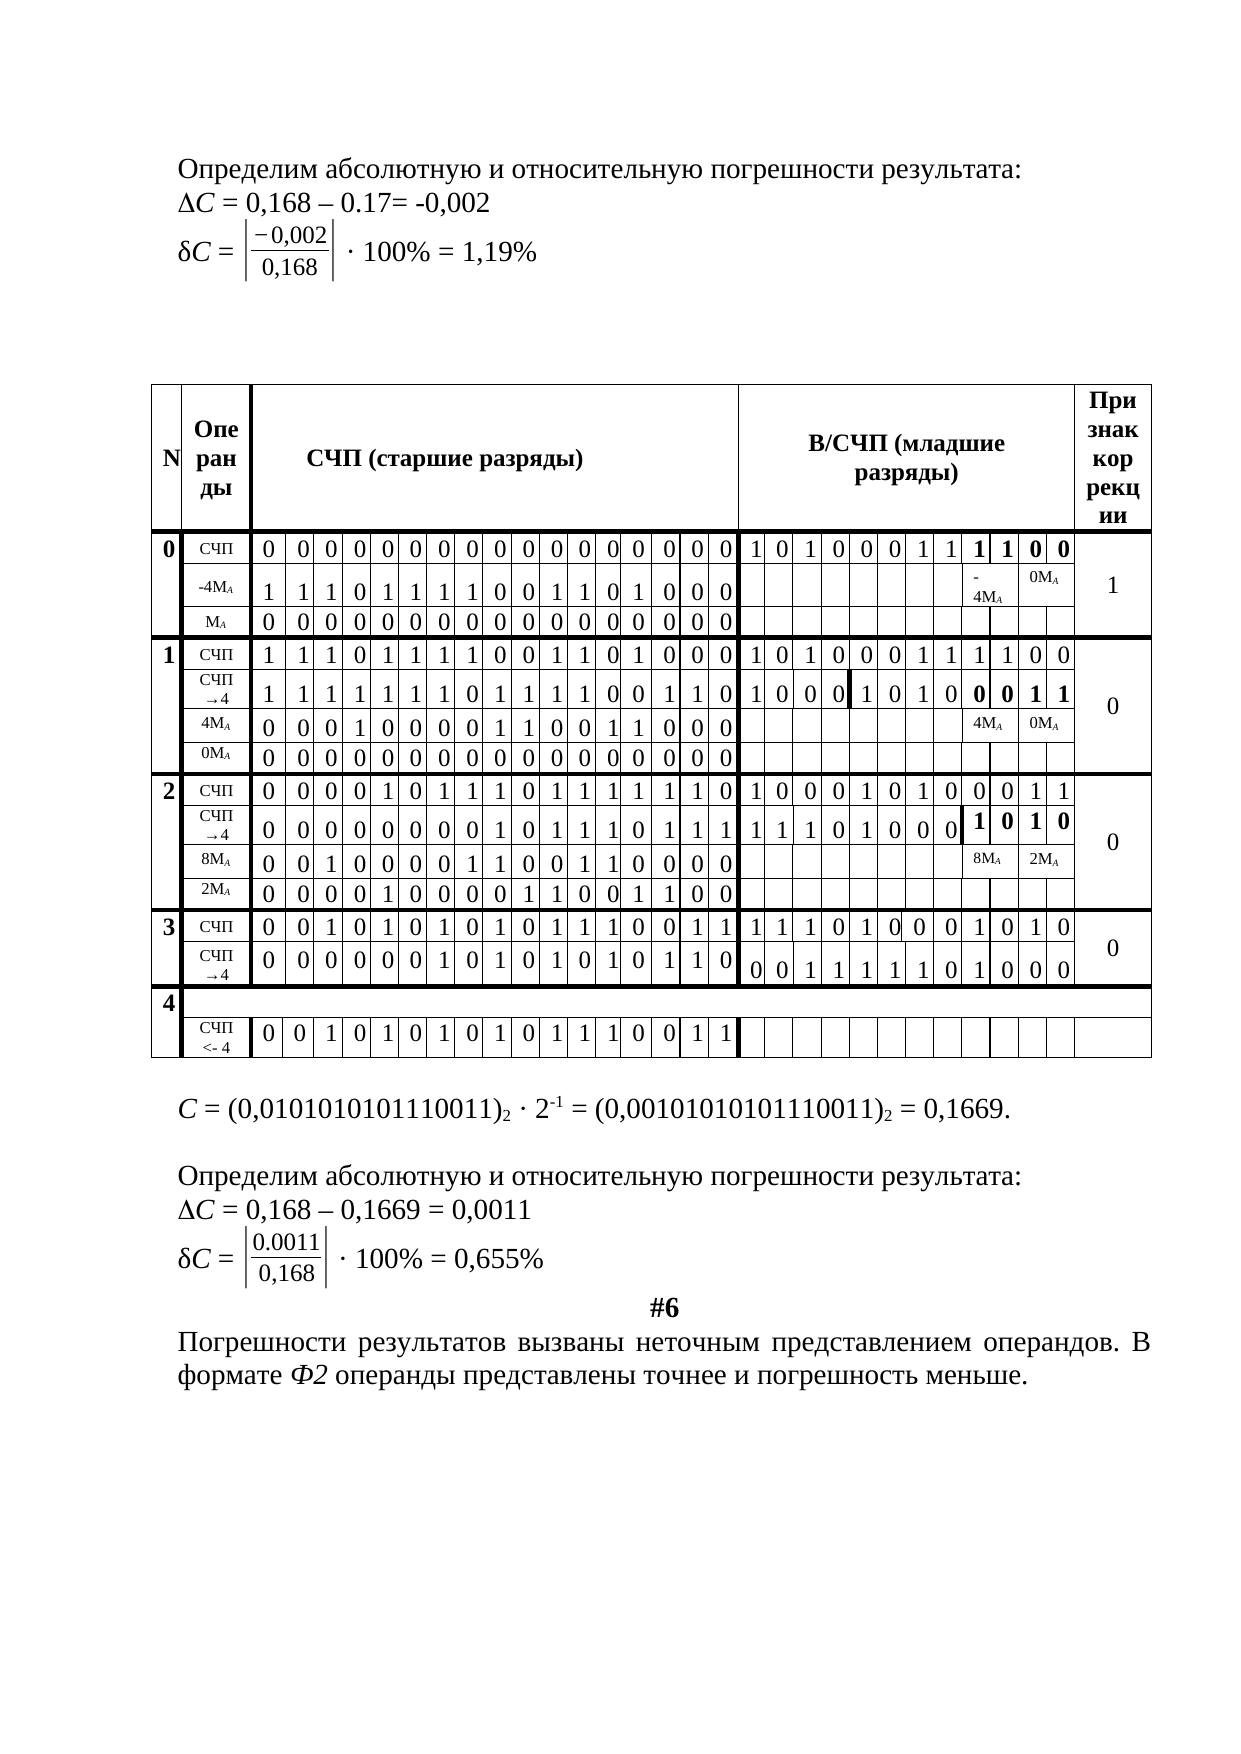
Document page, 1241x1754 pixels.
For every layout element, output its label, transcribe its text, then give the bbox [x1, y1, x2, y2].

table_cell 1 [343, 709, 370, 742]
table_cell [906, 743, 933, 771]
table_cell [793, 743, 821, 771]
table_cell [765, 709, 792, 742]
table_cell 1 [991, 640, 1018, 669]
table_cell 0 [1075, 776, 1151, 907]
table_cell [1019, 743, 1046, 771]
table_cell 1 [455, 845, 482, 878]
table_cell 0 [568, 534, 595, 562]
table_cell 0 [455, 709, 482, 742]
table_cell 0 [286, 912, 313, 941]
table_cell [1047, 743, 1074, 771]
table_cell 0 [152, 534, 179, 635]
table_cell [934, 564, 962, 606]
table_cell 0 [652, 912, 679, 941]
table_cell 1 [681, 1018, 708, 1057]
table_cell 1 [878, 942, 905, 984]
table_cell 0 [253, 776, 285, 805]
table_cell 1 [934, 534, 961, 562]
table_cell 1 [1019, 670, 1046, 708]
table_cell 1 [540, 912, 567, 941]
table_cell 0 [765, 942, 793, 984]
table_cell 0 [253, 942, 285, 984]
table_cell [1019, 1018, 1046, 1057]
table_cell 0 [314, 534, 342, 562]
table_cell [741, 1018, 764, 1057]
table_cell 1 [512, 879, 539, 907]
table_cell 0 [765, 640, 792, 669]
table_cell [822, 1018, 849, 1057]
table_cell 1 [1019, 776, 1046, 805]
table_cell [1047, 1018, 1074, 1057]
table_cell 1 [652, 776, 679, 805]
table_cell 0 [681, 879, 708, 907]
table_cell 1 [286, 564, 313, 606]
table_cell [822, 709, 849, 742]
table_cell 1 [427, 1018, 454, 1057]
table_cell [878, 564, 905, 606]
table_cell 0 [343, 845, 370, 878]
table_cell 1 [568, 640, 595, 669]
table_header Операнды [182, 385, 249, 529]
table_cell 1 [741, 534, 764, 562]
table_cell 0 [314, 607, 342, 635]
table_cell 0 [283, 1018, 313, 1057]
table_cell 0 [878, 806, 905, 844]
table_cell 0 [822, 776, 849, 805]
table_cell 0 [621, 942, 651, 984]
table_cell 1 [483, 912, 511, 941]
table_cell 0 [286, 607, 313, 635]
table_cell 0 [652, 709, 679, 742]
table_cell 1 [621, 709, 651, 742]
table_cell [906, 1018, 933, 1057]
table_cell 1 [850, 806, 877, 844]
table_cell 1 [427, 942, 454, 984]
table_cell 0 [455, 607, 482, 635]
table_cell [878, 879, 905, 907]
table_cell 1 [540, 640, 567, 669]
table_cell 0 [399, 743, 426, 771]
table_cell [934, 1018, 961, 1057]
table_cell 0 [371, 709, 398, 742]
table_cell 0 [681, 743, 708, 771]
table_cell 1 [483, 776, 511, 805]
table_cell [793, 1018, 821, 1057]
table_cell 1 [512, 709, 539, 742]
table_cell 1 [314, 1018, 342, 1057]
table_cell 1 [621, 879, 651, 907]
table_cell 1 [314, 640, 342, 669]
table_cell [741, 743, 764, 771]
table_cell [934, 845, 962, 878]
table_cell 0 [399, 845, 426, 878]
table_cell 0 [793, 776, 821, 805]
table_cell 2MA [1019, 845, 1074, 878]
table_cell 0 [621, 806, 651, 844]
table_cell 0 [741, 942, 764, 984]
table_cell 0 [568, 709, 595, 742]
table_cell 1 [596, 806, 620, 844]
table_cell [962, 879, 989, 907]
table_cell [822, 743, 849, 771]
table_cell 1 [253, 564, 285, 606]
table_cell 0 [399, 806, 426, 844]
table_cell [878, 743, 905, 771]
table_cell 0 [709, 534, 736, 562]
table_cell 0 [709, 709, 736, 742]
table_cell 0 [681, 845, 708, 878]
table_cell 1 [427, 776, 454, 805]
table_cell 0 [455, 912, 482, 941]
table_cell 0 [991, 806, 1018, 844]
table_cell 0 [934, 942, 961, 984]
table_cell 1 [568, 1018, 595, 1057]
table_cell 0 [253, 607, 285, 635]
table_cell 1 [512, 670, 539, 708]
table_cell [878, 845, 905, 878]
table_cell 0 [314, 776, 342, 805]
table_cell 0 [709, 564, 736, 606]
table_cell 0 [455, 534, 482, 562]
table_cell [991, 1018, 1018, 1057]
table_cell 1 [652, 670, 679, 708]
table_cell 0 [1019, 534, 1046, 562]
table_cell [765, 1018, 792, 1057]
table_cell 1 [962, 534, 989, 562]
table_cell -4MA [184, 564, 249, 606]
table_cell 0 [427, 607, 454, 635]
table_cell 1 [906, 776, 933, 805]
table_cell 1 [850, 942, 877, 984]
table_cell 1 [286, 640, 313, 669]
table_cell 1 [621, 564, 651, 606]
table_cell 0 [681, 709, 708, 742]
table_cell [878, 607, 905, 635]
table_cell 1 [906, 670, 933, 708]
table_cell 0 [512, 640, 539, 669]
table_cell 0 [455, 942, 482, 984]
table_cell 1 [483, 709, 511, 742]
table_header СЧП (старшие разряды) [253, 385, 738, 529]
table_cell 1 [483, 942, 511, 984]
table_cell 1 [455, 776, 482, 805]
table_cell 1 [741, 670, 764, 708]
table_header N [152, 385, 181, 529]
table_cell 0 [596, 640, 620, 669]
table_cell 1 [964, 806, 989, 844]
table_cell 0 [343, 806, 370, 844]
table_cell 0 [1075, 640, 1151, 771]
table_cell 0 [902, 912, 933, 941]
table_cell 0 [540, 845, 567, 878]
table_cell 1 [371, 776, 398, 805]
table_cell 1 [343, 670, 370, 708]
table_cell 0MA [1019, 709, 1074, 742]
table_cell -4MA [963, 564, 1018, 606]
table_cell [991, 607, 1018, 635]
text Определим абсолютную и относительную погрешности результата: [177, 1158, 1152, 1192]
table_cell 1 [794, 806, 821, 844]
table_cell СЧП [184, 776, 249, 805]
table_cell [878, 709, 905, 742]
table_cell 0 [652, 534, 679, 562]
table_cell 1 [540, 670, 567, 708]
table_cell [741, 607, 764, 635]
table_cell [765, 564, 792, 606]
table_cell 1 [681, 942, 708, 984]
table_cell 0 [314, 743, 342, 771]
table_cell 0 [483, 640, 511, 669]
table_cell 0 [878, 640, 905, 669]
table_cell [741, 845, 764, 878]
table_cell 1 [371, 640, 398, 669]
table_cell 1 [991, 534, 1018, 562]
table_cell 1 [540, 879, 567, 907]
table_cell 0 [1019, 640, 1046, 669]
table_cell 1 [427, 670, 454, 708]
table_cell 0 [765, 776, 792, 805]
table_cell 0 [343, 640, 370, 669]
table_cell 1 [962, 640, 989, 669]
table_cell 1 [596, 845, 620, 878]
table_cell 0 [399, 534, 426, 562]
table_cell 1 [540, 1018, 567, 1057]
table_cell 1 [652, 879, 679, 907]
table_cell 0 [962, 776, 989, 805]
table_cell 0 [427, 709, 454, 742]
table_cell 0 [253, 879, 285, 907]
table_cell [906, 564, 933, 606]
table_cell 0 [878, 670, 905, 708]
table_cell 1 [621, 640, 651, 669]
table_cell 0MA [1019, 564, 1074, 606]
table_cell [991, 743, 1018, 771]
table_cell 0 [253, 845, 285, 878]
table_cell [793, 607, 821, 635]
table_cell 4MA [184, 709, 249, 742]
table_cell 0 [709, 607, 736, 635]
table_cell [906, 845, 933, 878]
table_cell 1 [1019, 806, 1046, 844]
table_cell 0 [512, 942, 539, 984]
table_cell 0 [253, 806, 285, 844]
table_cell 0 [652, 845, 679, 878]
table_cell [934, 743, 961, 771]
table_cell 0 [568, 879, 595, 907]
table_cell 1 [906, 942, 933, 984]
table_cell 1 [596, 912, 620, 941]
table_cell [934, 879, 961, 907]
table_cell 0 [962, 670, 989, 708]
table_cell [850, 743, 877, 771]
text δС = · 100% = 0,655% [177, 1226, 1152, 1290]
table_cell 1 [709, 806, 736, 844]
table_cell 0 [934, 670, 961, 708]
table_cell 0 [709, 743, 736, 771]
table_cell [850, 564, 877, 606]
table_cell [934, 709, 962, 742]
table_cell 0 [455, 879, 482, 907]
table_cell 0 [1075, 912, 1151, 984]
table_cell 0 [253, 743, 285, 771]
table_cell 1 [568, 845, 595, 878]
table_cell 0 [455, 806, 482, 844]
table_cell 0 [286, 776, 313, 805]
table_cell [184, 989, 1151, 1017]
table_cell 0 [709, 670, 736, 708]
table_cell [765, 879, 792, 907]
table_cell 0 [399, 607, 426, 635]
table_cell 0 [991, 776, 1018, 805]
table_cell 1 [741, 912, 764, 941]
table_cell 1 [371, 564, 398, 606]
table_cell 0 [540, 534, 567, 562]
table_cell 0 [596, 670, 620, 708]
table_cell 1 [286, 670, 313, 708]
table_cell 0 [822, 670, 847, 708]
table_cell 0 [709, 776, 736, 805]
table_cell 0 [621, 845, 651, 878]
table_cell 1 [483, 845, 511, 878]
table_cell 0 [621, 534, 651, 562]
table_cell [822, 879, 849, 907]
table_cell [793, 845, 821, 878]
table_cell [906, 879, 933, 907]
table_cell [906, 709, 933, 742]
table_cell 0 [371, 845, 398, 878]
table_cell 1 [540, 806, 567, 844]
table_cell 0 [878, 534, 905, 562]
table_cell [878, 1018, 905, 1057]
table_cell 1 [314, 845, 342, 878]
table_cell 1 [1075, 534, 1151, 635]
table_cell 0 [286, 806, 313, 844]
table_cell 0 [286, 942, 313, 984]
table_header Признак коррекции [1075, 385, 1151, 529]
table_cell 0 [822, 912, 849, 941]
table_cell [822, 845, 849, 878]
table_cell 0 [343, 743, 370, 771]
table_cell [765, 607, 792, 635]
table_cell 1 [371, 1018, 398, 1057]
table_cell 0 [568, 607, 595, 635]
table_cell 1 [681, 776, 708, 805]
table_cell 0 [991, 670, 1018, 708]
table_cell 0 [512, 806, 539, 844]
table_cell [850, 607, 877, 635]
table_cell 0 [540, 709, 567, 742]
table_cell 0 [253, 534, 285, 562]
table_cell 1 [652, 942, 679, 984]
table_cell [822, 607, 849, 635]
text С = (0,0101010101110011)2 · 2-1 = (0,00101010101110011)2 = 0,1669. [177, 1091, 1152, 1125]
table_cell 0 [681, 607, 708, 635]
table_cell СЧП [184, 534, 249, 562]
table_cell 0 [878, 776, 905, 805]
table_cell 1 [371, 879, 398, 907]
table_cell [793, 709, 821, 742]
table_cell 0 [621, 607, 651, 635]
table_cell 1 [793, 534, 821, 562]
table_cell 0 [253, 1018, 282, 1057]
table_cell [991, 879, 1018, 907]
table_cell 0 [455, 1018, 482, 1057]
table_cell 0 [681, 564, 708, 606]
table_cell 1 [793, 640, 821, 669]
table_cell [793, 879, 821, 907]
table_cell 1 [741, 640, 764, 669]
table_cell 0 [878, 912, 901, 941]
table_cell 1 [652, 806, 679, 844]
table_cell 0 [427, 534, 454, 562]
table_cell 0 [399, 776, 426, 805]
table_cell 1 [765, 912, 792, 941]
table_cell 1 [596, 776, 620, 805]
table_cell СЧП→4 [184, 942, 249, 984]
table_cell 0 [427, 806, 454, 844]
table_cell 0 [314, 879, 342, 907]
table_cell СЧП [184, 640, 249, 669]
table_cell 1 [621, 776, 651, 805]
table_cell 1 [314, 564, 342, 606]
table_cell 1 [793, 912, 821, 941]
table_cell [850, 1018, 877, 1057]
table_cell 1 [1047, 776, 1074, 805]
table_cell 1 [906, 640, 933, 669]
table_cell 0 [652, 564, 679, 606]
table_cell 1 [399, 640, 426, 669]
table_cell 1 [399, 670, 426, 708]
table_cell 0 [906, 806, 933, 844]
table_cell [850, 709, 877, 742]
table_cell 1 [681, 670, 708, 708]
table_cell 1 [483, 1018, 511, 1057]
table_cell 0 [286, 709, 313, 742]
table_cell 0 [1047, 534, 1074, 562]
table_cell 0 [253, 912, 285, 941]
table_cell 1 [455, 564, 482, 606]
table_cell [793, 564, 821, 606]
table_cell [765, 845, 792, 878]
table_cell СЧП→4 [184, 806, 249, 844]
table_cell [765, 743, 792, 771]
table_cell [1019, 607, 1046, 635]
table_cell 0 [286, 534, 313, 562]
table_cell 1 [427, 640, 454, 669]
table_cell 1 [371, 912, 398, 941]
table_cell 0 [314, 709, 342, 742]
table_cell 0 [253, 709, 285, 742]
table_cell 0 [343, 1018, 370, 1057]
table_cell 0 [621, 670, 651, 708]
table_cell 0 [540, 743, 567, 771]
table_cell 0 [621, 1018, 651, 1057]
table_cell 0 [652, 1018, 679, 1057]
table_cell 0 [991, 942, 1018, 984]
table_cell 0 [681, 534, 708, 562]
table_cell 1 [399, 564, 426, 606]
table_cell СЧП→4 [184, 670, 249, 708]
table_cell 0 [709, 845, 736, 878]
table_cell 1 [1047, 670, 1074, 708]
table_cell 0 [343, 534, 370, 562]
table_cell 0 [343, 879, 370, 907]
table_cell 0 [568, 743, 595, 771]
table_cell 0 [765, 534, 792, 562]
table_cell 0MA [184, 743, 249, 771]
table_cell 0 [540, 607, 567, 635]
table_cell 0 [596, 534, 620, 562]
table_cell 0 [512, 564, 539, 606]
table_cell 0 [934, 776, 961, 805]
table_cell 1 [1019, 912, 1046, 941]
table_cell 0 [596, 879, 620, 907]
table_cell 1 [253, 640, 285, 669]
table_cell 1 [371, 670, 398, 708]
table_cell 0 [286, 743, 313, 771]
table_cell 1 [568, 564, 595, 606]
table_cell 0 [286, 879, 313, 907]
table_cell [1075, 1018, 1151, 1057]
table_cell 0 [568, 942, 595, 984]
table_cell 0 [1047, 942, 1074, 984]
table_cell 1 [934, 640, 961, 669]
table_cell 0 [822, 806, 849, 844]
table_cell 1 [709, 1018, 736, 1057]
table_cell 0 [934, 806, 960, 844]
table_cell [741, 564, 764, 606]
table_cell 0 [681, 640, 708, 669]
table_cell 0 [652, 607, 679, 635]
table_cell 1 [314, 670, 342, 708]
table_cell 0 [343, 564, 370, 606]
table_cell 1 [568, 806, 595, 844]
table_cell 8MA [184, 845, 249, 878]
table_cell СЧП [184, 912, 249, 941]
table_cell 1 [906, 534, 933, 562]
table_cell 0 [512, 743, 539, 771]
table_cell 0 [1019, 942, 1046, 984]
text С = 0,168 – 0,1669 = 0,0011 [177, 1192, 1152, 1226]
table_cell 0 [371, 942, 398, 984]
table_cell 1 [850, 912, 877, 941]
table_cell 1 [540, 942, 567, 984]
text Погрешности результатов вызваны неточным представлением операндов. В формате Ф2 операнды представлены точнее и погрешность меньше. [177, 1324, 1152, 1391]
table_cell 0 [343, 942, 370, 984]
table_cell [962, 743, 989, 771]
table_cell 1 [765, 806, 793, 844]
table_cell [1019, 879, 1046, 907]
text Определим абсолютную и относительную погрешности результата: [177, 152, 1152, 185]
table_cell [822, 564, 849, 606]
table_cell 1 [596, 709, 620, 742]
text С = 0,168 – 0.17= -0,002 [177, 185, 1152, 219]
table_cell 1 [709, 912, 736, 941]
table_cell 1 [596, 1018, 620, 1057]
table_cell 2MA [184, 879, 249, 907]
table_cell [1047, 879, 1074, 907]
table_cell 1 [822, 942, 849, 984]
table_cell 1 [314, 912, 342, 941]
table_cell [934, 607, 961, 635]
table_cell 1 [850, 776, 877, 805]
table_cell MA [184, 607, 249, 635]
table_cell 0 [399, 1018, 426, 1057]
table_cell 0 [621, 912, 651, 941]
table_cell 0 [512, 607, 539, 635]
table_cell 0 [822, 640, 849, 669]
table_cell 0 [343, 776, 370, 805]
table_cell 4MA [963, 709, 1018, 742]
table_cell 0 [1047, 806, 1074, 844]
table_cell 0 [399, 942, 426, 984]
table_cell 0 [483, 743, 511, 771]
table_cell 0 [709, 942, 736, 984]
table_cell 0 [371, 534, 398, 562]
table_cell 0 [399, 912, 426, 941]
table_cell [741, 709, 764, 742]
table_cell 1 [427, 564, 454, 606]
table_cell [741, 879, 764, 907]
table_cell 1 [794, 942, 821, 984]
table_cell СЧП <- 4 [184, 1018, 249, 1057]
table_cell 0 [652, 743, 679, 771]
table_cell 0 [512, 912, 539, 941]
table_cell 0 [427, 743, 454, 771]
table_cell 0 [596, 564, 620, 606]
table_cell 1 [568, 912, 595, 941]
table_cell 0 [427, 845, 454, 878]
table_cell 0 [596, 607, 620, 635]
table_cell 0 [794, 670, 821, 708]
table_cell 0 [455, 743, 482, 771]
table_cell 0 [399, 879, 426, 907]
table_cell 1 [852, 670, 877, 708]
table_cell 1 [455, 640, 482, 669]
table_cell 0 [314, 806, 342, 844]
table_cell [962, 607, 989, 635]
table_cell 1 [483, 806, 511, 844]
text δС = · 100% = 1,19% [177, 219, 1152, 284]
table_cell 1 [596, 942, 620, 984]
table_cell 0 [483, 534, 511, 562]
table_cell 0 [934, 912, 961, 941]
table_cell 1 [681, 912, 708, 941]
table_cell 0 [286, 845, 313, 878]
table_cell 0 [371, 607, 398, 635]
table_cell 1 [568, 670, 595, 708]
table_cell 1 [681, 806, 708, 844]
table_cell 0 [512, 845, 539, 878]
table_cell 1 [427, 912, 454, 941]
table_cell 0 [371, 743, 398, 771]
table_cell 0 [455, 670, 482, 708]
table_cell 0 [850, 640, 877, 669]
table_cell 0 [371, 806, 398, 844]
table_cell 0 [709, 640, 736, 669]
table_cell 1 [483, 670, 511, 708]
table_cell 0 [483, 879, 511, 907]
table_cell 1 [540, 776, 567, 805]
table_cell 1 [962, 942, 989, 984]
table_cell 0 [991, 912, 1018, 941]
table_cell 0 [314, 942, 342, 984]
table_cell 0 [483, 607, 511, 635]
table_cell 0 [1047, 912, 1074, 941]
table_cell 4 [152, 989, 179, 1057]
table_cell 1 [253, 670, 285, 708]
table_cell [962, 1018, 989, 1057]
table_cell 0 [483, 564, 511, 606]
table_cell [1047, 607, 1074, 635]
table_header В/СЧП (младшие разряды) [739, 385, 1074, 529]
text #6 [177, 1290, 1152, 1324]
table_cell 1 [741, 776, 764, 805]
table_cell [906, 607, 933, 635]
table_cell 0 [1047, 640, 1074, 669]
table_cell 0 [652, 640, 679, 669]
table_cell 0 [512, 776, 539, 805]
table_cell 0 [621, 743, 651, 771]
table_cell 0 [709, 879, 736, 907]
table_cell 0 [512, 534, 539, 562]
table_cell 0 [765, 670, 793, 708]
table_cell 1 [568, 776, 595, 805]
table_cell 2 [152, 776, 179, 907]
table_cell 1 [540, 564, 567, 606]
table_cell 3 [152, 912, 179, 984]
table_cell [850, 845, 877, 878]
table_cell 0 [343, 607, 370, 635]
table_cell [850, 879, 877, 907]
table_cell 0 [596, 743, 620, 771]
table_cell 0 [850, 534, 877, 562]
table_cell 1 [741, 806, 764, 844]
table_cell 0 [343, 912, 370, 941]
table_cell 1 [152, 640, 179, 771]
table_cell 8MA [963, 845, 1018, 878]
table_cell 0 [512, 1018, 539, 1057]
table_cell 0 [822, 534, 849, 562]
table_cell 0 [427, 879, 454, 907]
table_cell 1 [962, 912, 989, 941]
table_cell 0 [399, 709, 426, 742]
